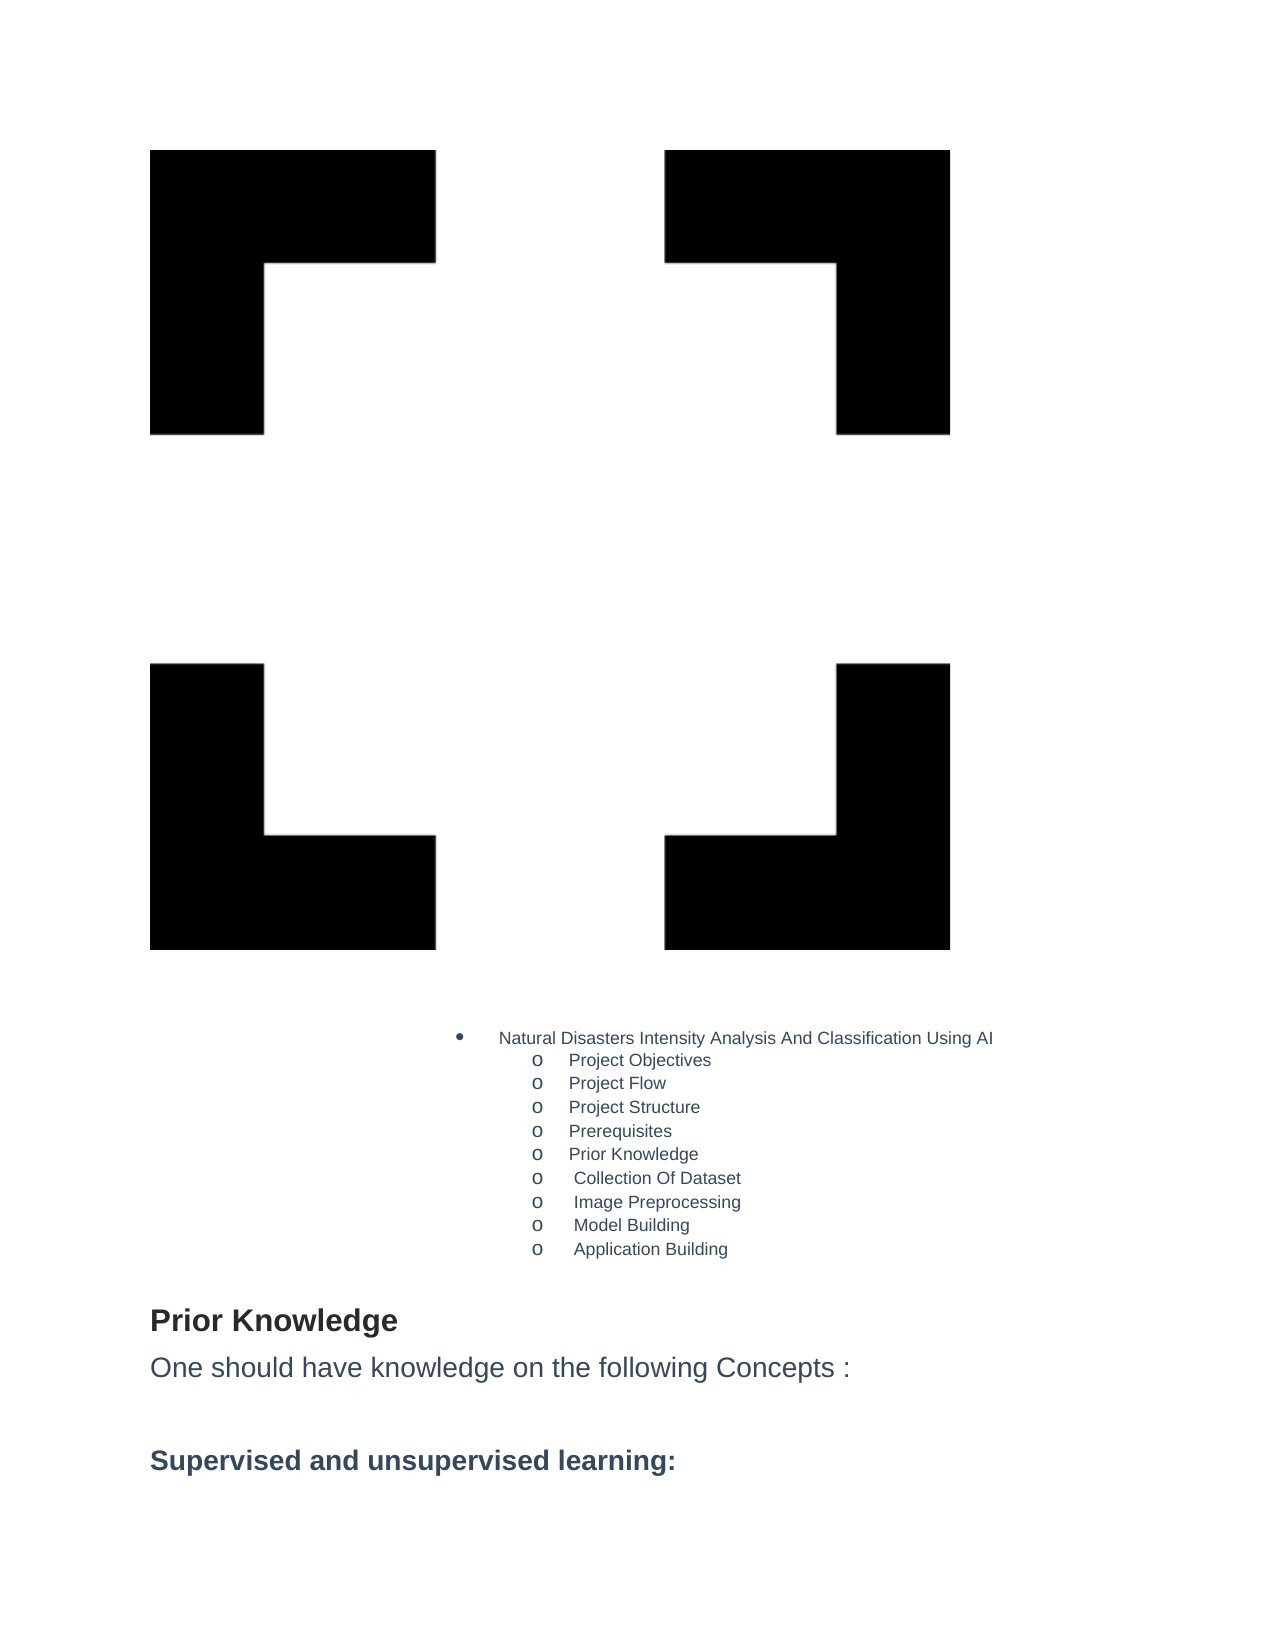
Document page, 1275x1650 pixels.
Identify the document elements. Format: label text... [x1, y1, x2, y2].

list Prerequisites [531, 1120, 1125, 1143]
text Supervised and unsupervised learning: [150, 1443, 1125, 1476]
list Application Building [531, 1238, 1125, 1262]
list Model Building [531, 1214, 1125, 1238]
list Image Preprocessing [531, 1191, 1125, 1214]
list Project Flow [531, 1072, 1125, 1096]
list Natural Disasters Intensity Analysis And Classification Using AI [456, 1028, 1125, 1049]
list Project Objectives [531, 1049, 1125, 1072]
text Prior Knowledge [150, 1291, 1125, 1338]
list Prior Knowledge [531, 1143, 1125, 1167]
list Collection Of Dataset [531, 1167, 1125, 1191]
text One should have knowledge on the following Concepts : [150, 1351, 1125, 1383]
picture [150, 150, 951, 950]
list Project Structure [531, 1096, 1125, 1120]
